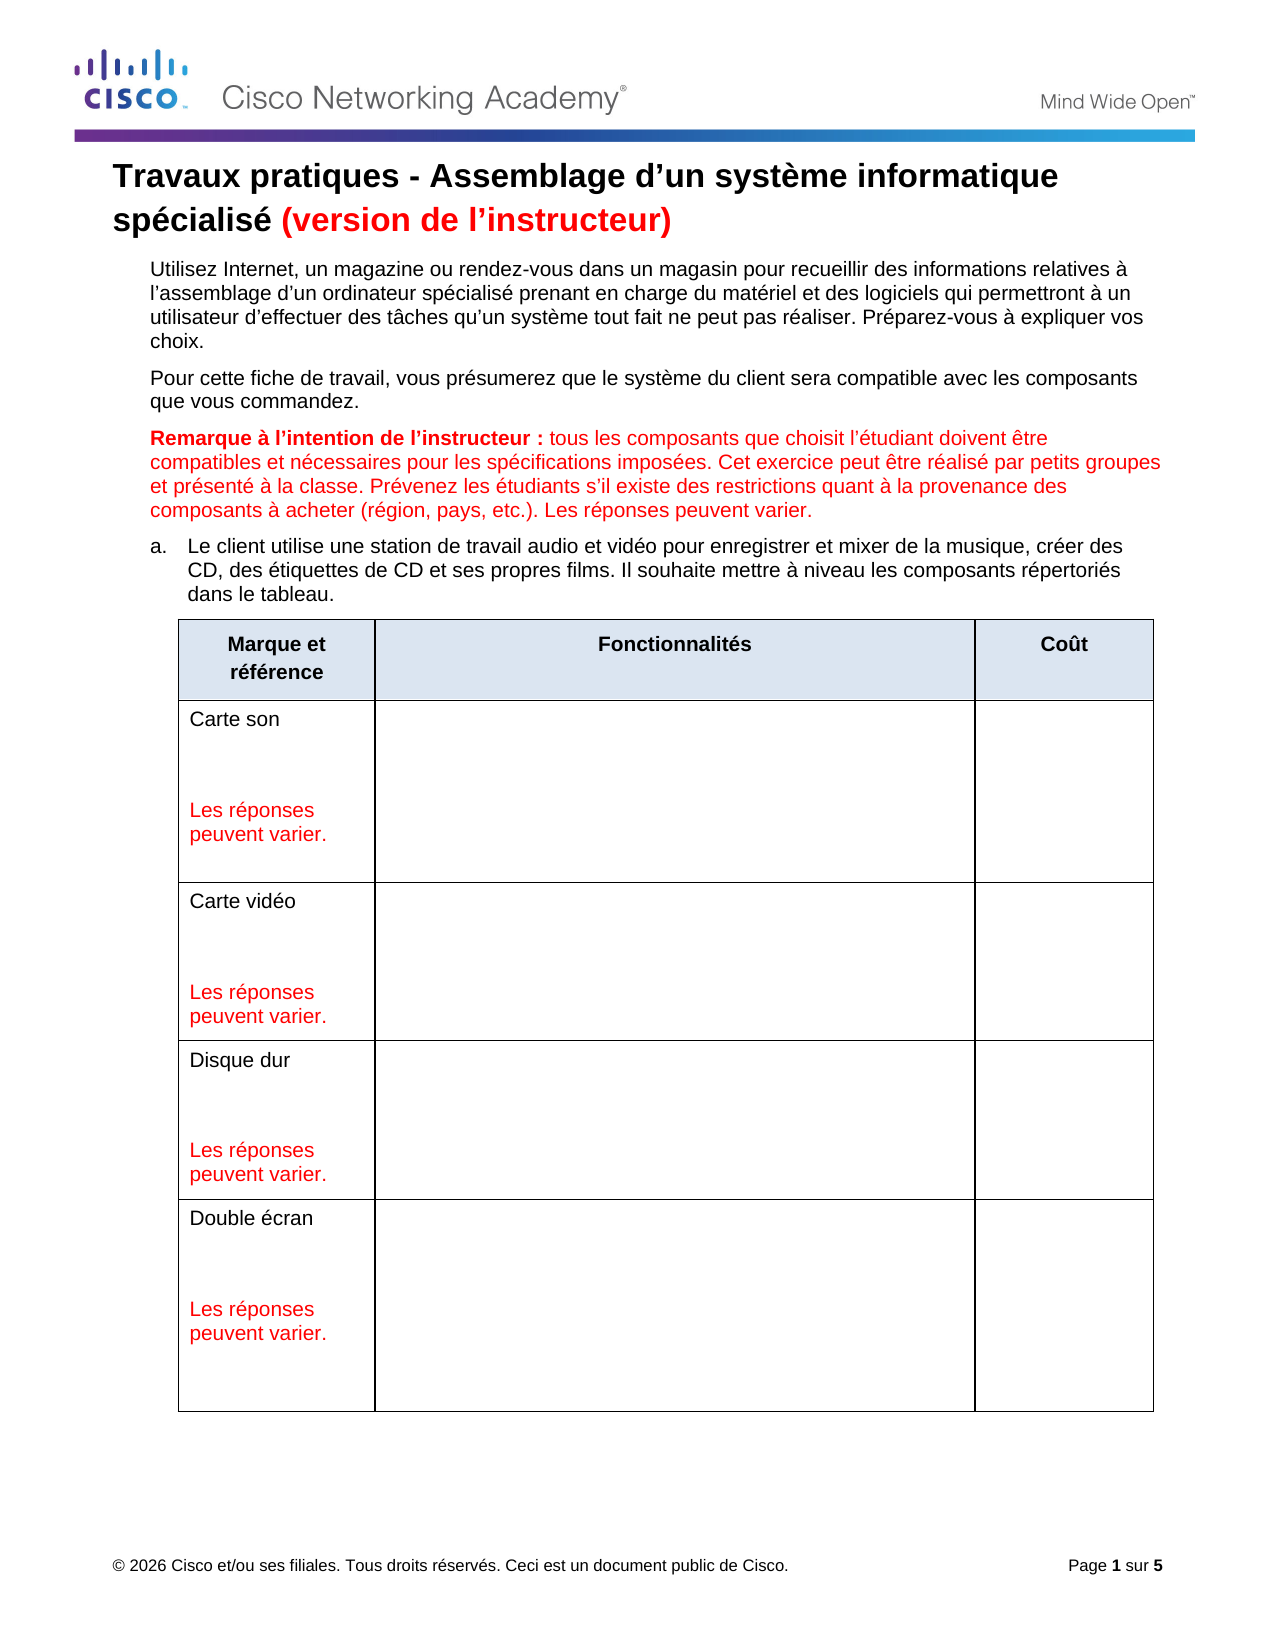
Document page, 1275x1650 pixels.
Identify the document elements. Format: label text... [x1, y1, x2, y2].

table_cell [976, 1041, 1153, 1198]
table_cell [976, 883, 1153, 1040]
table_header Marque et référence [179, 620, 374, 699]
table_cell [976, 1200, 1153, 1411]
table_header Coût [976, 620, 1153, 699]
picture [0, 30, 1273, 142]
text Remarque à l’intention de l’instructeur : tous les composants que choisit l’étudiant doivent être compatibles et nécessaires pour les spécifications imposées. Cet exercice peut être réalisé par petits groupes et présenté à la classe. Prévenez les étudiants s’il existe des restrictions quant à la provenance des composants à acheter (région, pays, etc.). Les réponses peuvent varier. [150, 426, 1162, 522]
table_cell [376, 883, 974, 1040]
table_cell [376, 1041, 974, 1198]
text Pour cette fiche de travail, vous présumerez que le système du client sera compatible avec les composants que vous commandez. [150, 365, 1162, 413]
table_cell Disque dur Les réponses peuvent varier. [179, 1041, 374, 1198]
table_cell [376, 701, 974, 882]
text Utilisez Internet, un magazine ou rendez-vous dans un magasin pour recueillir des informations relatives à l’assemblage d’un ordinateur spécialisé prenant en charge du matériel et des logiciels qui permettront à un utilisateur d’effectuer des tâches qu’un système tout fait ne peut pas réaliser. Préparez-vous à expliquer vos choix. [150, 257, 1162, 353]
table_header Fonctionnalités [376, 620, 974, 699]
table_cell [976, 701, 1153, 882]
table_cell [376, 1200, 974, 1411]
text Le client utilise une station de travail audio et vidéo pour enregistrer et mixer de la musique, créer des CD, des étiquettes de CD et ses propres films. Il souhaite mettre à niveau les composants répertoriés dans le tableau. [150, 534, 1162, 606]
title Travaux pratiques - Assemblage d’un système informatique spécialisé (version de l’instructeur) [112, 156, 1162, 239]
table_cell Double écran Les réponses peuvent varier. [179, 1200, 374, 1411]
table_cell Carte vidéo Les réponses peuvent varier. [179, 883, 374, 1040]
table_cell Carte son Les réponses peuvent varier. [179, 701, 374, 882]
